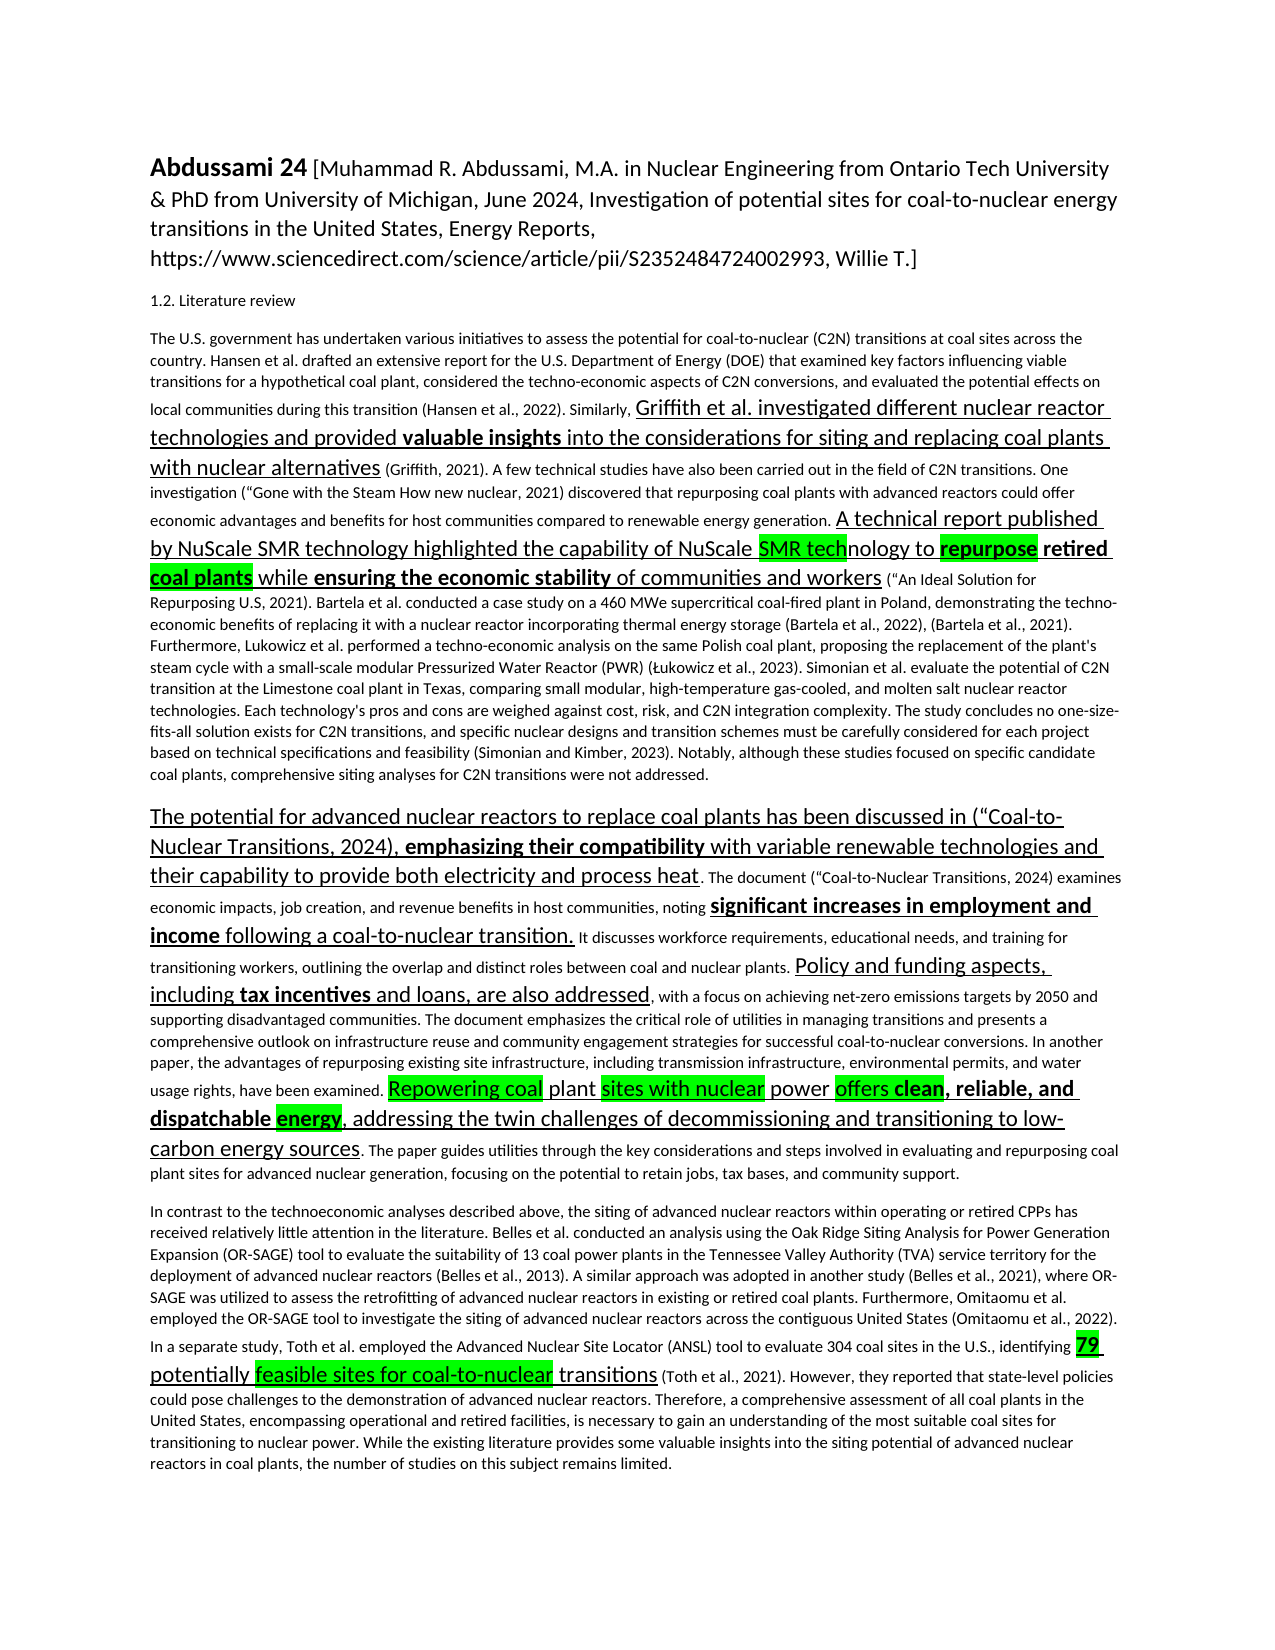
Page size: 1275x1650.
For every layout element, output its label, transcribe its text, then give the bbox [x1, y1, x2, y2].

text 1.2. Literature review [150, 290, 1125, 311]
text In contrast to the technoeconomic analyses described above, the siting of advanced nuclear reactors within operating or retired CPPs has received relatively little attention in the literature. Belles et al. conducted an analysis using the Oak Ridge Siting Analysis for Power Generation Expansion (OR-SAGE) tool to evaluate the suitability of 13 coal power plants in the Tennessee Valley Authority (TVA) service territory for the deployment of advanced nuclear reactors (Belles et al., 2013). A similar approach was adopted in another study (Belles et al., 2021), where OR-SAGE was utilized to assess the retrofitting of advanced nuclear reactors in existing or retired coal plants. Furthermore, Omitaomu et al. employed the OR-SAGE tool to investigate the siting of advanced nuclear reactors across the contiguous United States (Omitaomu et al., 2022). In a separate study, Toth et al. employed the Advanced Nuclear Site Locator (ANSL) tool to evaluate 304 coal sites in the U.S., identifying 79 potentially feasible sites for coal-to-nuclear transitions (Toth et al., 2021). However, they reported that state-level policies could pose challenges to the demonstration of advanced nuclear reactors. Therefore, a comprehensive assessment of all coal plants in the United States, encompassing operational and retired facilities, is necessary to gain an understanding of the most suitable coal sites for transitioning to nuclear power. While the existing literature provides some valuable insights into the siting potential of advanced nuclear reactors in coal plants, the number of studies on this subject remains limited. [150, 1201, 1125, 1474]
text Abdussami 24 [Muhammad R. Abdussami, M.A. in Nuclear Engineering from Ontario Tech University & PhD from University of Michigan, June 2024, Investigation of potential sites for coal-to-nuclear energy transitions in the United States, Energy Reports, https://www.sciencedirect.com/science/article/pii/S2352484724002993, Willie T.] [150, 150, 1125, 272]
text The potential for advanced nuclear reactors to replace coal plants has been discussed in (“Coal-to-Nuclear Transitions, 2024), emphasizing their compatibility with variable renewable technologies and their capability to provide both electricity and process heat. The document (“Coal-to-Nuclear Transitions, 2024) examines economic impacts, job creation, and revenue benefits in host communities, noting significant increases in employment and income following a coal-to-nuclear transition. It discusses workforce requirements, educational needs, and training for transitioning workers, outlining the overlap and distinct roles between coal and nuclear plants. Policy and funding aspects, including tax incentives and loans, are also addressed, with a focus on achieving net-zero emissions targets by 2050 and supporting disadvantaged communities. The document emphasizes the critical role of utilities in managing transitions and presents a comprehensive outlook on infrastructure reuse and community engagement strategies for successful coal-to-nuclear conversions. In another paper, the advantages of repurposing existing site infrastructure, including transmission infrastructure, environmental permits, and water usage rights, have been examined. Repowering coal plant sites with nuclear power offers clean, reliable, and dispatchable energy, addressing the twin challenges of decommissioning and transitioning to low-carbon energy sources. The paper guides utilities through the key considerations and steps involved in evaluating and repurposing coal plant sites for advanced nuclear generation, focusing on the potential to retain jobs, tax bases, and community support. [150, 802, 1125, 1183]
text The U.S. government has undertaken various initiatives to assess the potential for coal-to-nuclear (C2N) transitions at coal sites across the country. Hansen et al. drafted an extensive report for the U.S. Department of Energy (DOE) that examined key factors influencing viable transitions for a hypothetical coal plant, considered the techno-economic aspects of C2N conversions, and evaluated the potential effects on local communities during this transition (Hansen et al., 2022). Similarly, Griffith et al. investigated different nuclear reactor technologies and provided valuable insights into the considerations for siting and replacing coal plants with nuclear alternatives (Griffith, 2021). A few technical studies have also been carried out in the field of C2N transitions. One investigation (“Gone with the Steam How new nuclear, 2021) discovered that repurposing coal plants with advanced reactors could offer economic advantages and benefits for host communities compared to renewable energy generation. A technical report published by NuScale SMR technology highlighted the capability of NuScale SMR technology to repurpose retired coal plants while ensuring the economic stability of communities and workers (“An Ideal Solution for Repurposing U.S, 2021). Bartela et al. conducted a case study on a 460 MWe supercritical coal-fired plant in Poland, demonstrating the techno-economic benefits of replacing it with a nuclear reactor incorporating thermal energy storage (Bartela et al., 2022), (Bartela et al., 2021). Furthermore, Lukowicz et al. performed a techno-economic analysis on the same Polish coal plant, proposing the replacement of the plant's steam cycle with a small-scale modular Pressurized Water Reactor (PWR) (Łukowicz et al., 2023). Simonian et al. evaluate the potential of C2N transition at the Limestone coal plant in Texas, comparing small modular, high-temperature gas-cooled, and molten salt nuclear reactor technologies. Each technology's pros and cons are weighed against cost, risk, and C2N integration complexity. The study concludes no one-size-fits-all solution exists for C2N transitions, and specific nuclear designs and transition schemes must be carefully considered for each project based on technical specifications and feasibility (Simonian and Kimber, 2023). Notably, although these studies focused on specific candidate coal plants, comprehensive siting analyses for C2N transitions were not addressed. [150, 328, 1125, 784]
